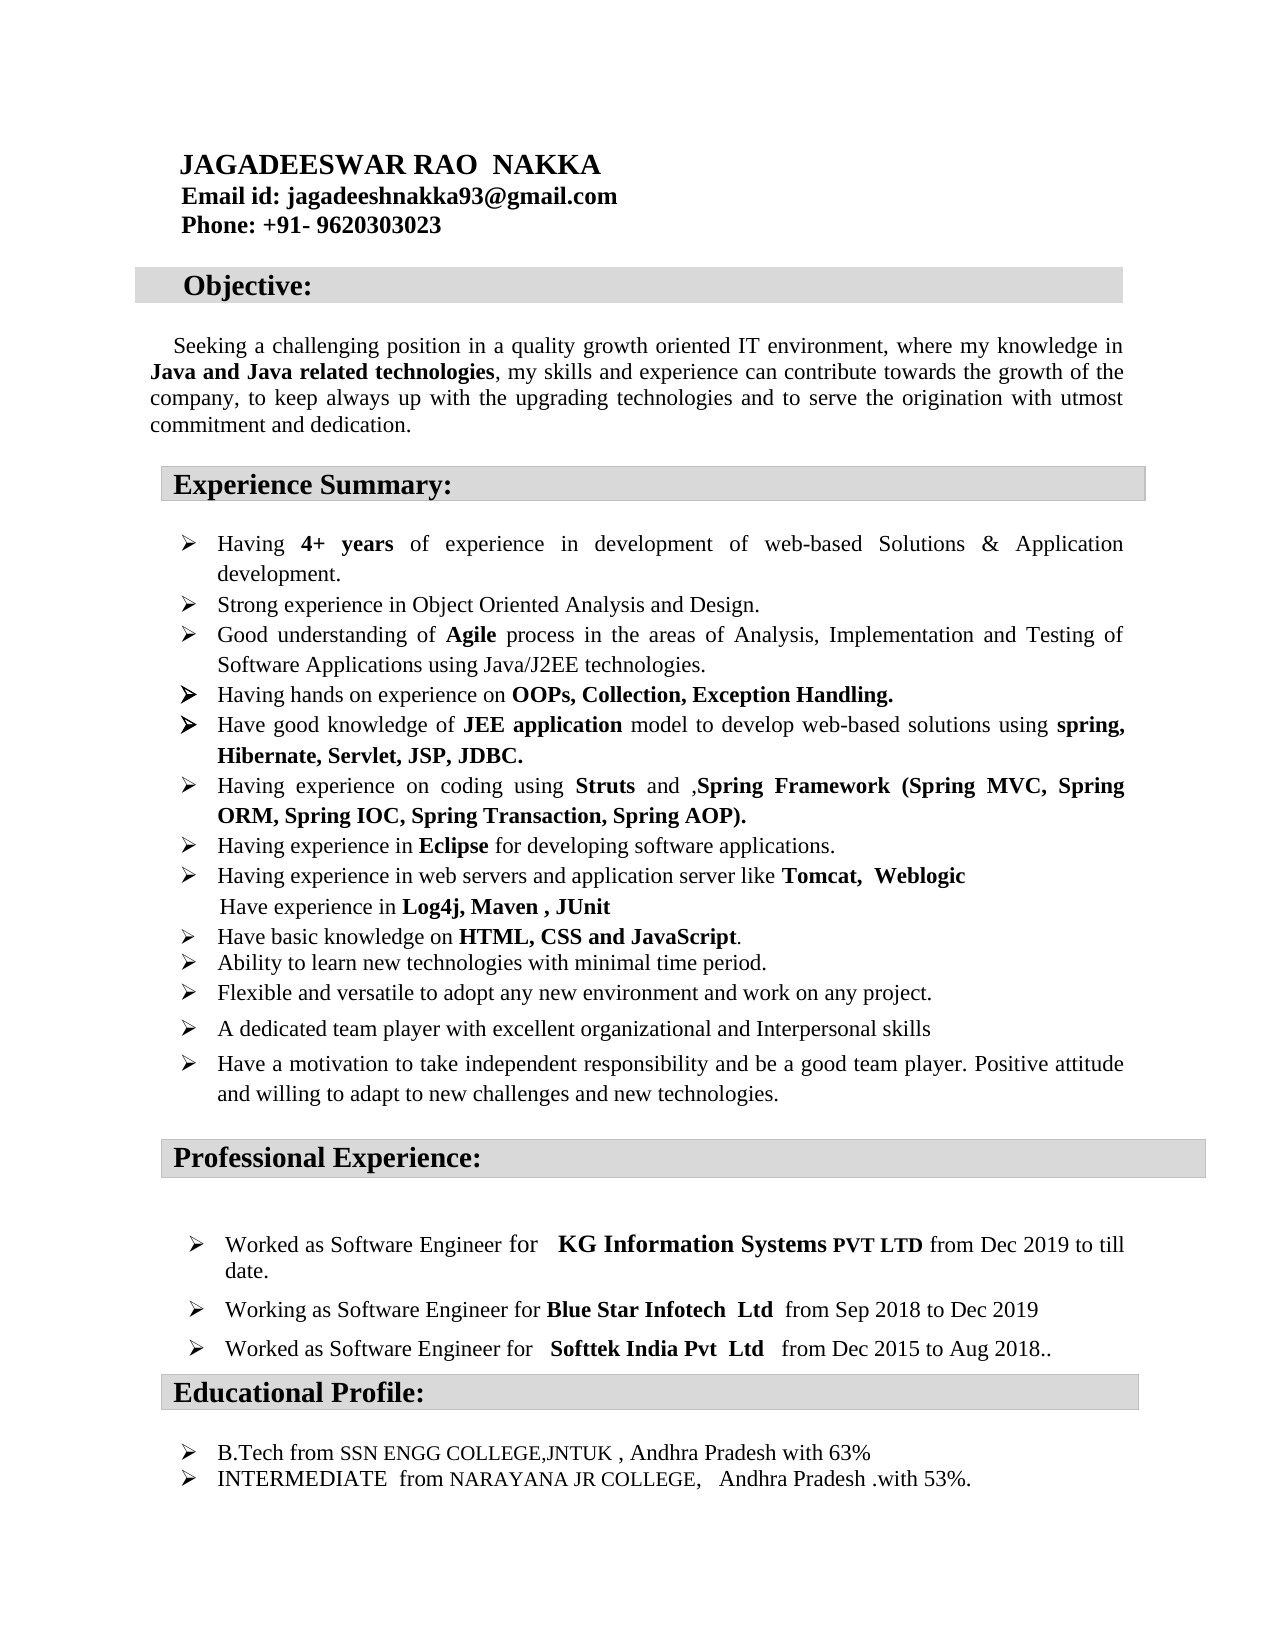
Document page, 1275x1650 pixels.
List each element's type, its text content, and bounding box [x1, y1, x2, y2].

subtitle Have experience in Log4j, Maven , JUnit [179, 893, 1125, 919]
list Having hands on experience on OOPs, Collection, Exception Handling. [179, 681, 1125, 708]
list Having experience in web servers and application server like Tomcat, Weblogic [179, 862, 1125, 889]
text Email id: jagadeeshnakka93@gmail.com [150, 181, 1125, 210]
list Having experience on coding using Struts and ,Spring Framework (Spring MVC, Spring ORM, Spring IOC, Spring Transaction, Spring AOP). [179, 772, 1125, 828]
list Strong experience in Object Oriented Analysis and Design. [179, 591, 1125, 617]
table_header Educational Profile: [162, 1375, 1138, 1409]
list Having 4+ years of experience in development of web-based Solutions & Application development. [179, 530, 1125, 587]
table_header Objective: [136, 268, 1122, 302]
table_header Experience Summary: [162, 467, 1144, 500]
list Good understanding of Agile process in the areas of Analysis, Implementation and Testing of Software Applications using Java/J2EE technologies. [179, 621, 1125, 677]
list Have a motivation to take independent responsibility and be a good team player. Positive attitude and willing to adapt to new challenges and new technologies. [179, 1050, 1125, 1106]
table_header Professional Experience: [162, 1140, 1205, 1177]
list Have good knowledge of JEE application model to develop web-based solutions using spring, Hibernate, Servlet, JSP, JDBC. [179, 711, 1125, 768]
title Working as Software Engineer for Blue Star Infotech Ltd from Sep 2018 to Dec 2019 [187, 1296, 1125, 1323]
text JAGADEESWAR RAO NAKKA [150, 147, 1125, 181]
list Flexible and versatile to adopt any new environment and work on any project. [179, 979, 1125, 1006]
list INTERMEDIATE from NARAYANA JR COLLEGE, Andhra Pradesh .with 53%. [179, 1465, 696, 1491]
title Worked as Software Engineer for KG Information Systems PVT LTD from Dec 2019 to till date. [187, 1229, 1125, 1284]
list A dedicated team player with excellent organizational and Interpersonal skills [179, 1015, 1125, 1041]
title Worked as Software Engineer for Softtek India Pvt Ltd from Dec 2015 to Aug 2018.. [187, 1335, 1125, 1362]
text Seeking a challenging position in a quality growth oriented IT environment, where my knowledge in Java and Java related technologies, my skills and experience can contribute towards the growth of the company, to keep always up with the upgrading technologies and to serve the origination with utmost commitment and dedication. [150, 332, 1125, 437]
list Having experience in Eclipse for developing software applications. [179, 832, 1125, 859]
list Ability to learn new technologies with minimal time period. [179, 949, 1125, 976]
list B.Tech from SSN ENGG COLLEGE,JNTUK , Andhra Pradesh with 63% [179, 1438, 1125, 1465]
list INTERMEDIATE from NARAYANA JR COLLEGE, Andhra Pradesh .with 53%. [872, 1465, 1125, 1491]
text Phone: +91- 9620303023 [150, 210, 1125, 238]
list Have basic knowledge on HTML, CSS and JavaScript. [179, 923, 1125, 949]
